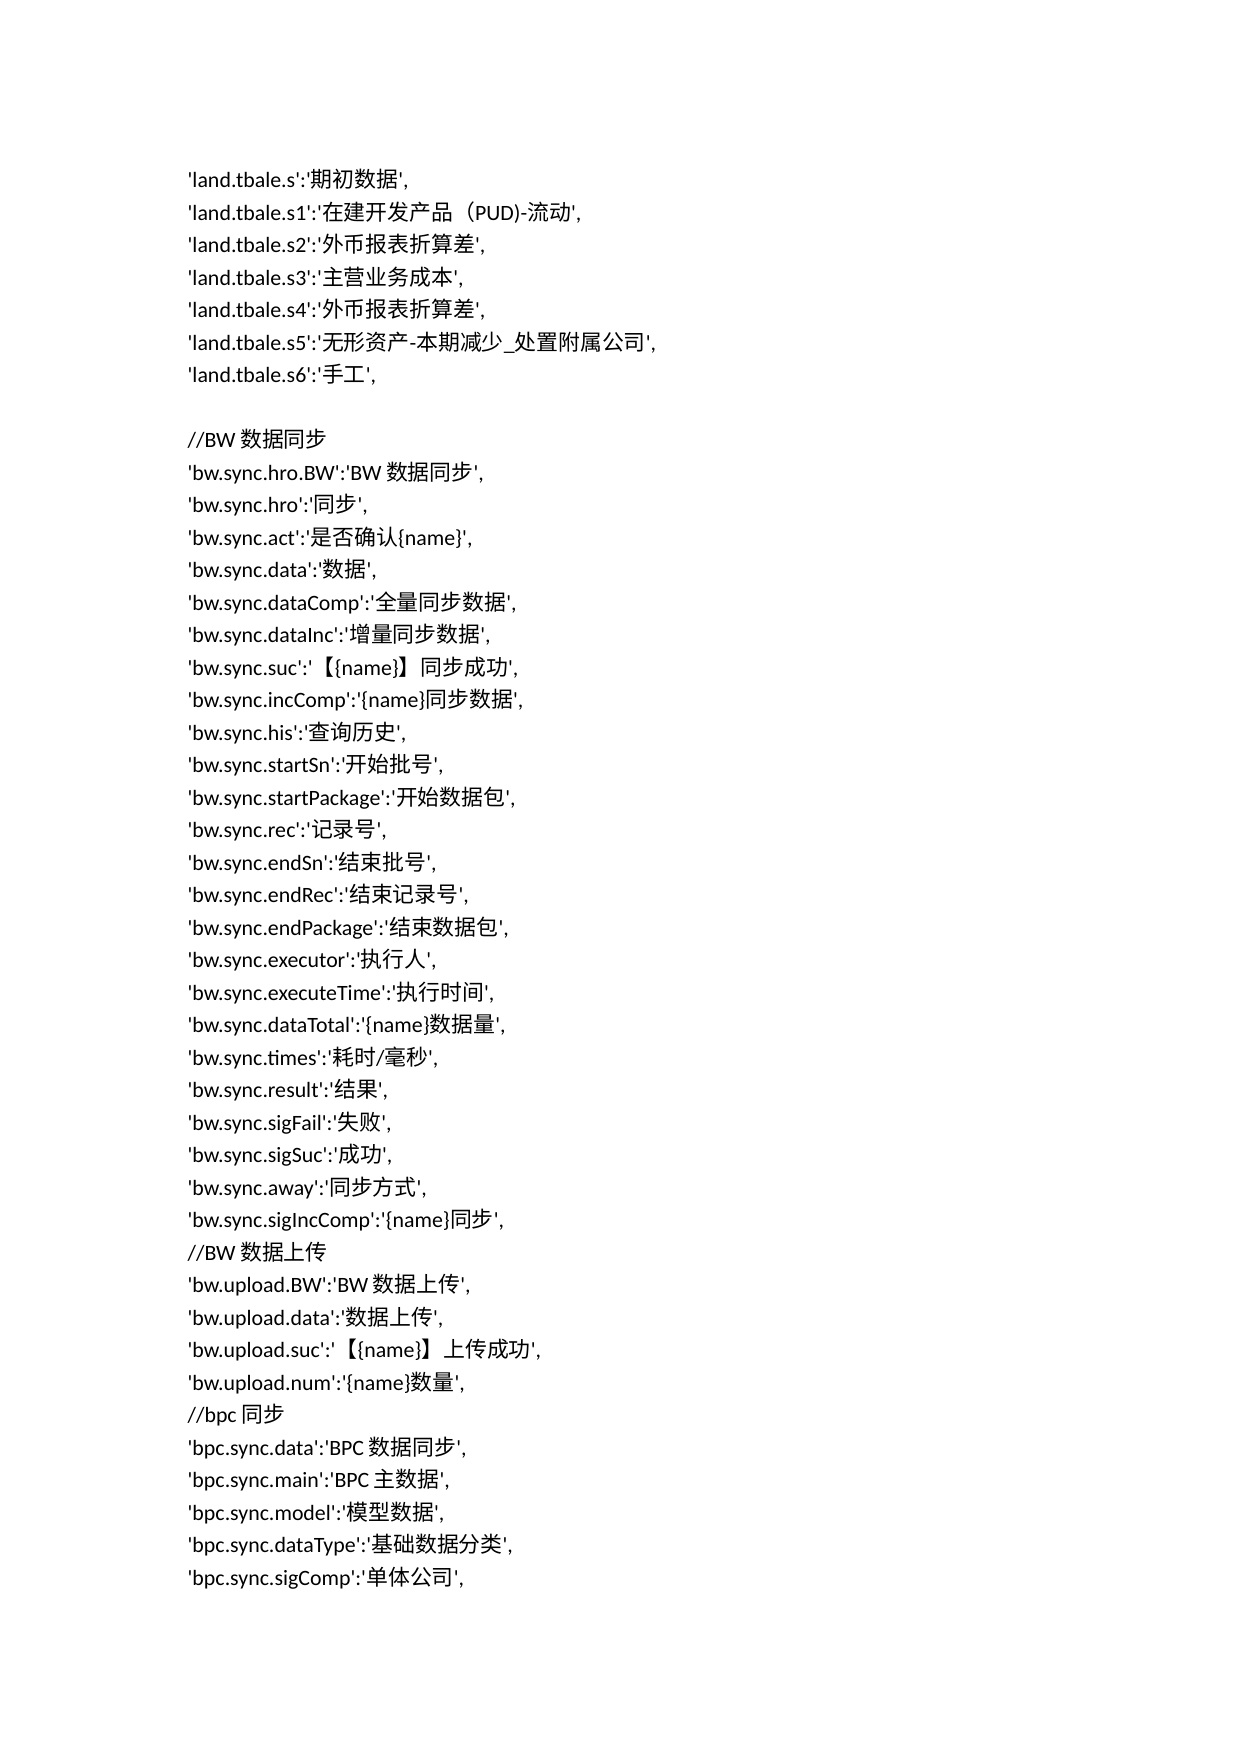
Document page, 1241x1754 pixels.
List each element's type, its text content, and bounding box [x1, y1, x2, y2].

text 'bw.sync.sigSuc':'成功', [187, 1137, 1053, 1169]
text 'bpc.sync.data':'BPC数据同步', [187, 1429, 1053, 1462]
text 'bw.sync.data':'数据', [187, 552, 1053, 584]
text 'bw.sync.his':'查询历史', [187, 714, 1053, 747]
text 'bw.sync.executor':'执行人', [187, 942, 1053, 974]
text 'bw.sync.away':'同步方式', [187, 1169, 1053, 1202]
text 'land.tbale.s1':'在建开发产品（PUD)-流动', [187, 194, 1053, 227]
text 'bw.sync.hro':'同步', [187, 487, 1053, 519]
text 'bw.sync.endRec':'结束记录号', [187, 877, 1053, 909]
text 'bw.sync.dataComp':'全量同步数据', [187, 584, 1053, 617]
text 'bw.sync.endPackage':'结束数据包', [187, 909, 1053, 942]
text 'land.tbale.s':'期初数据', [187, 162, 1053, 194]
text //BW数据同步 [187, 422, 1053, 454]
text 'bw.sync.hro.BW':'BW数据同步', [187, 454, 1053, 487]
text 'bw.sync.executeTime':'执行时间', [187, 974, 1053, 1007]
text 'bw.upload.suc':'【{name}】上传成功', [187, 1332, 1053, 1364]
text 'bpc.sync.main':'BPC主数据', [187, 1462, 1053, 1494]
text 'bw.sync.endSn':'结束批号', [187, 844, 1053, 877]
text 'land.tbale.s2':'外币报表折算差', [187, 227, 1053, 259]
text 'bpc.sync.sigComp':'单体公司', [187, 1559, 1053, 1592]
text //BW数据上传 [187, 1234, 1053, 1267]
text 'bw.upload.data':'数据上传', [187, 1299, 1053, 1332]
text 'land.tbale.s3':'主营业务成本', [187, 259, 1053, 292]
text 'bw.sync.startPackage':'开始数据包', [187, 779, 1053, 812]
text 'bw.sync.result':'结果', [187, 1072, 1053, 1104]
text 'land.tbale.s4':'外币报表折算差', [187, 292, 1053, 324]
text 'bw.sync.dataInc':'增量同步数据', [187, 617, 1053, 649]
text 'bw.upload.BW':'BW数据上传', [187, 1267, 1053, 1299]
text 'bw.sync.incComp':'{name}同步数据', [187, 682, 1053, 714]
text 'bpc.sync.dataType':'基础数据分类', [187, 1527, 1053, 1559]
text 'bw.sync.suc':'【{name}】同步成功', [187, 649, 1053, 682]
text 'land.tbale.s5':'无形资产-本期减少_处置附属公司', [187, 324, 1053, 357]
text 'bw.sync.sigFail':'失败', [187, 1104, 1053, 1137]
text 'land.tbale.s6':'手工', [187, 357, 1053, 389]
text 'bw.sync.startSn':'开始批号', [187, 747, 1053, 779]
text 'bw.sync.sigIncComp':'{name}同步', [187, 1202, 1053, 1234]
text 'bw.sync.rec':'记录号', [187, 812, 1053, 844]
text 'bw.sync.dataTotal':'{name}数据量', [187, 1007, 1053, 1039]
text 'bw.sync.times':'耗时/毫秒', [187, 1039, 1053, 1072]
text 'bpc.sync.model':'模型数据', [187, 1494, 1053, 1527]
text //bpc同步 [187, 1397, 1053, 1429]
text 'bw.sync.act':'是否确认{name}', [187, 519, 1053, 552]
text 'bw.upload.num':'{name}数量', [187, 1364, 1053, 1397]
